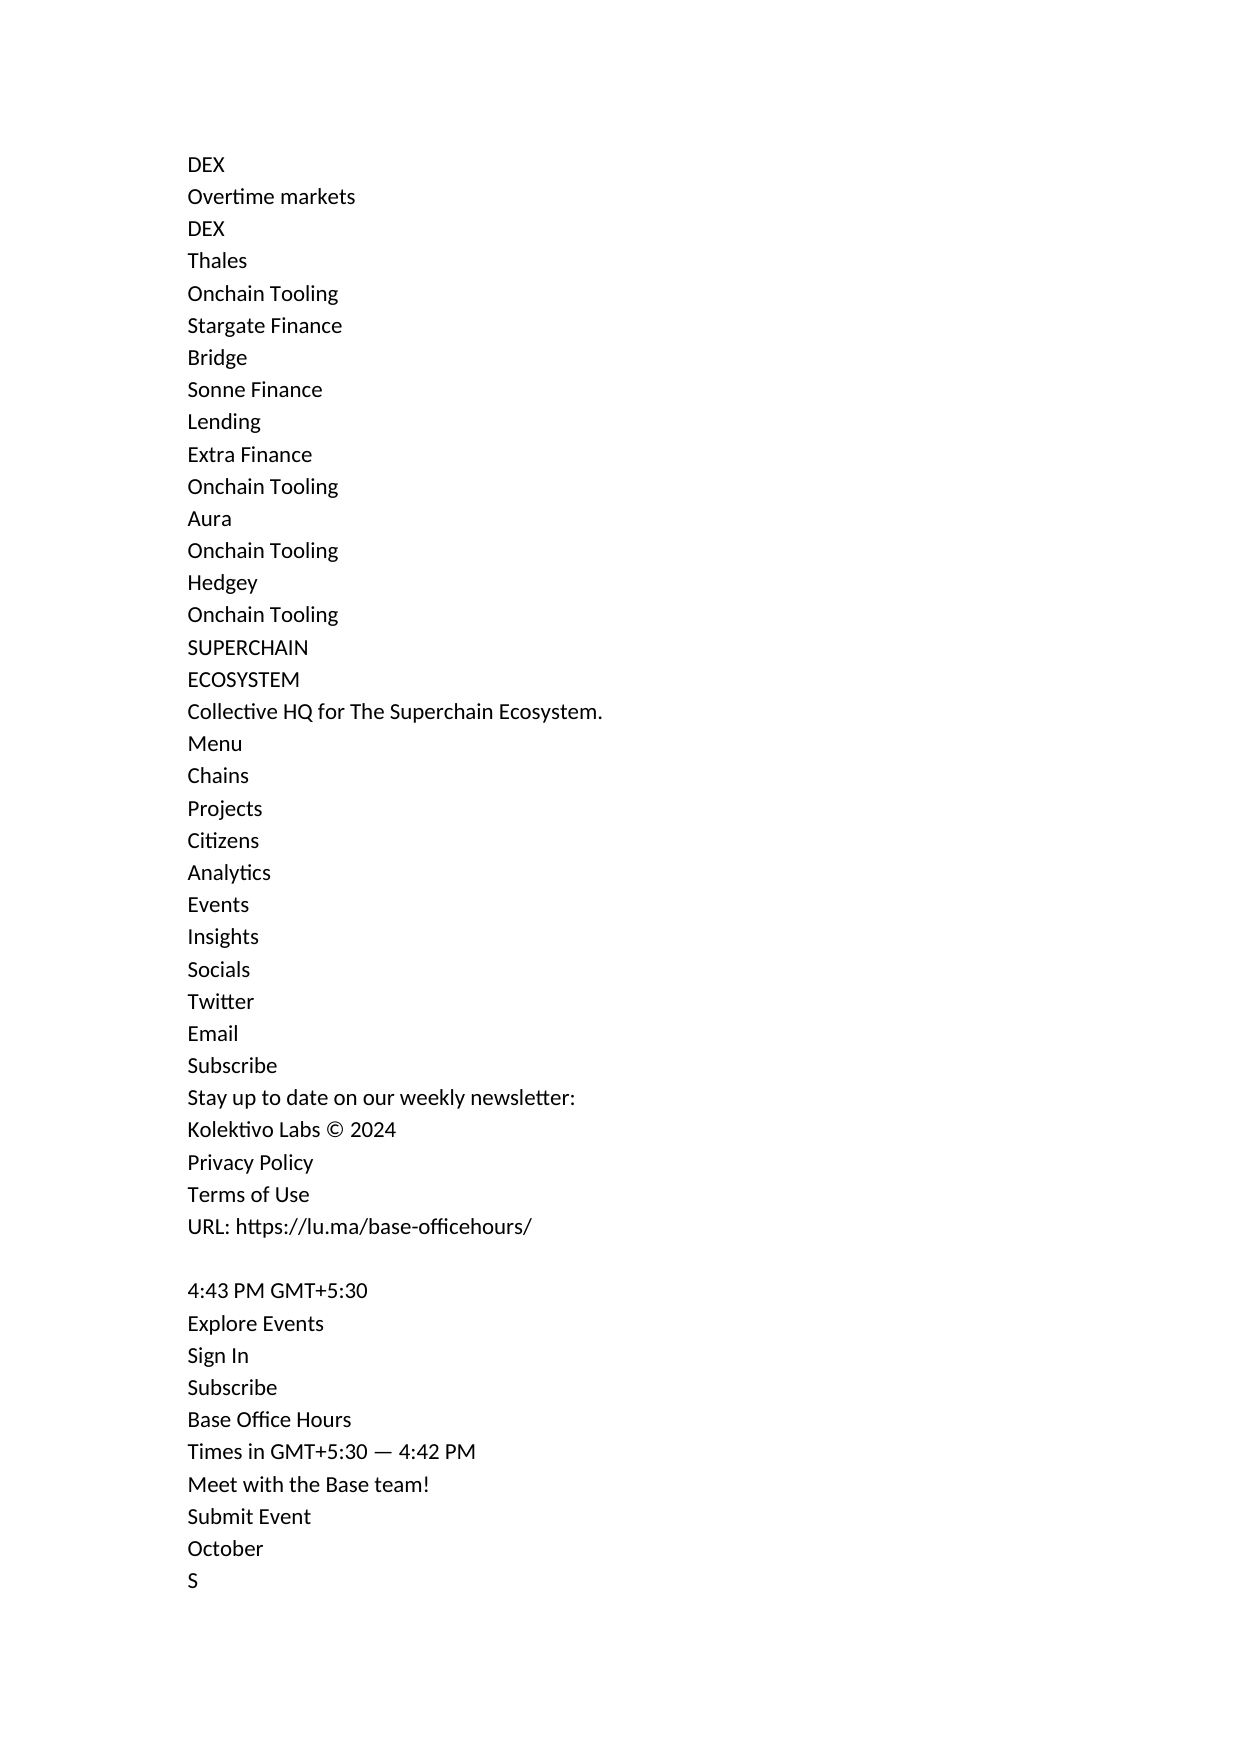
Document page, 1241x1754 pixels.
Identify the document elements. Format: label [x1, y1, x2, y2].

text [187, 150, 1053, 1208]
text [187, 1212, 1053, 1594]
